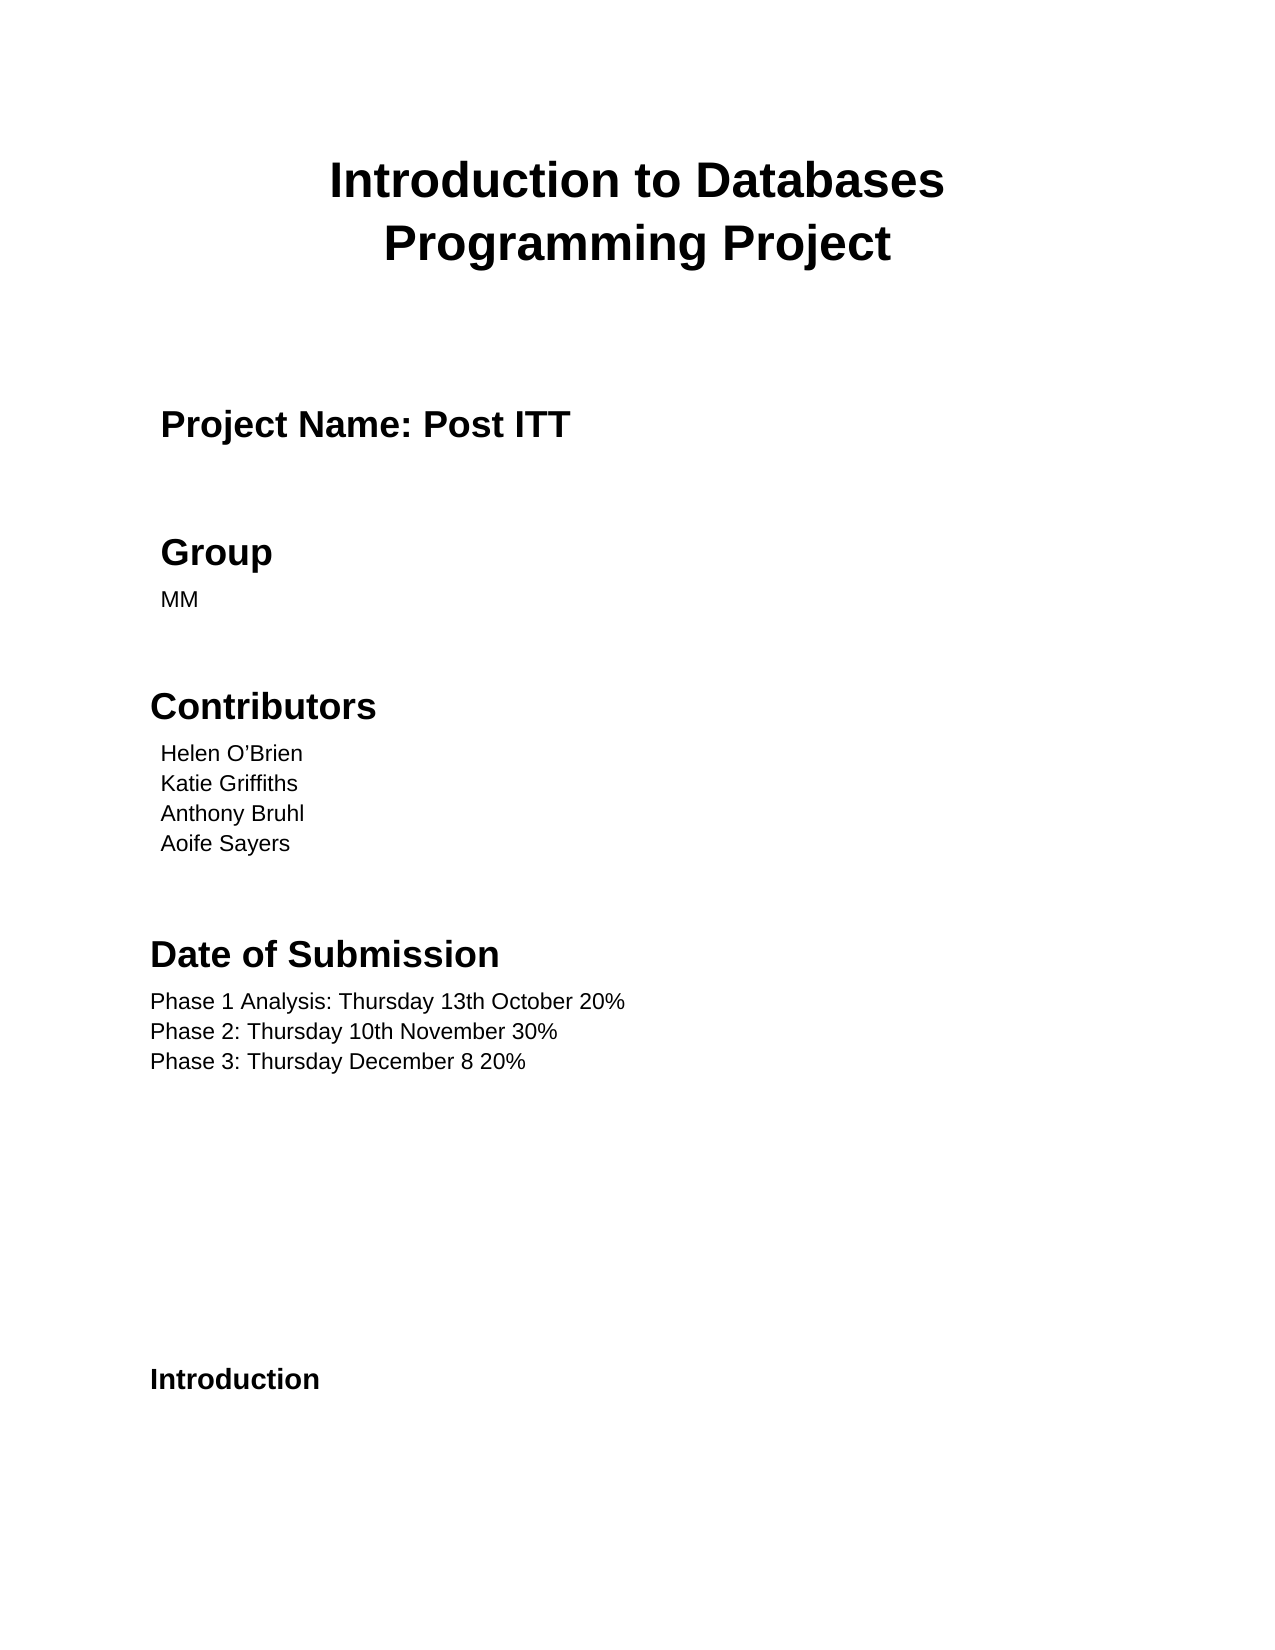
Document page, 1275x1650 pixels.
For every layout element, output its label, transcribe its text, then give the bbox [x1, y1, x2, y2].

subtitle Contributors [150, 684, 1125, 727]
text Katie Griffiths [160, 770, 1125, 796]
subtitle Date of Submission [150, 932, 1125, 975]
text Phase 2: Thursday 10th November 30% [150, 1018, 1125, 1044]
title Introduction to Databases [150, 150, 1125, 207]
subtitle Group [160, 530, 1125, 573]
subtitle Introduction [150, 1362, 1125, 1395]
text Helen O’Brien [160, 739, 1125, 766]
text Anthony Bruhl [160, 800, 1125, 826]
subtitle Project Name: Post ITT [160, 402, 1125, 446]
subtitle MM [160, 586, 1125, 612]
text Phase 3: Thursday December 8 20% [150, 1048, 1125, 1074]
text Aoife Sayers [160, 830, 1125, 856]
title Programming Project [150, 214, 1125, 271]
text Phase 1 Analysis: Thursday 13th October 20% [150, 988, 1125, 1014]
